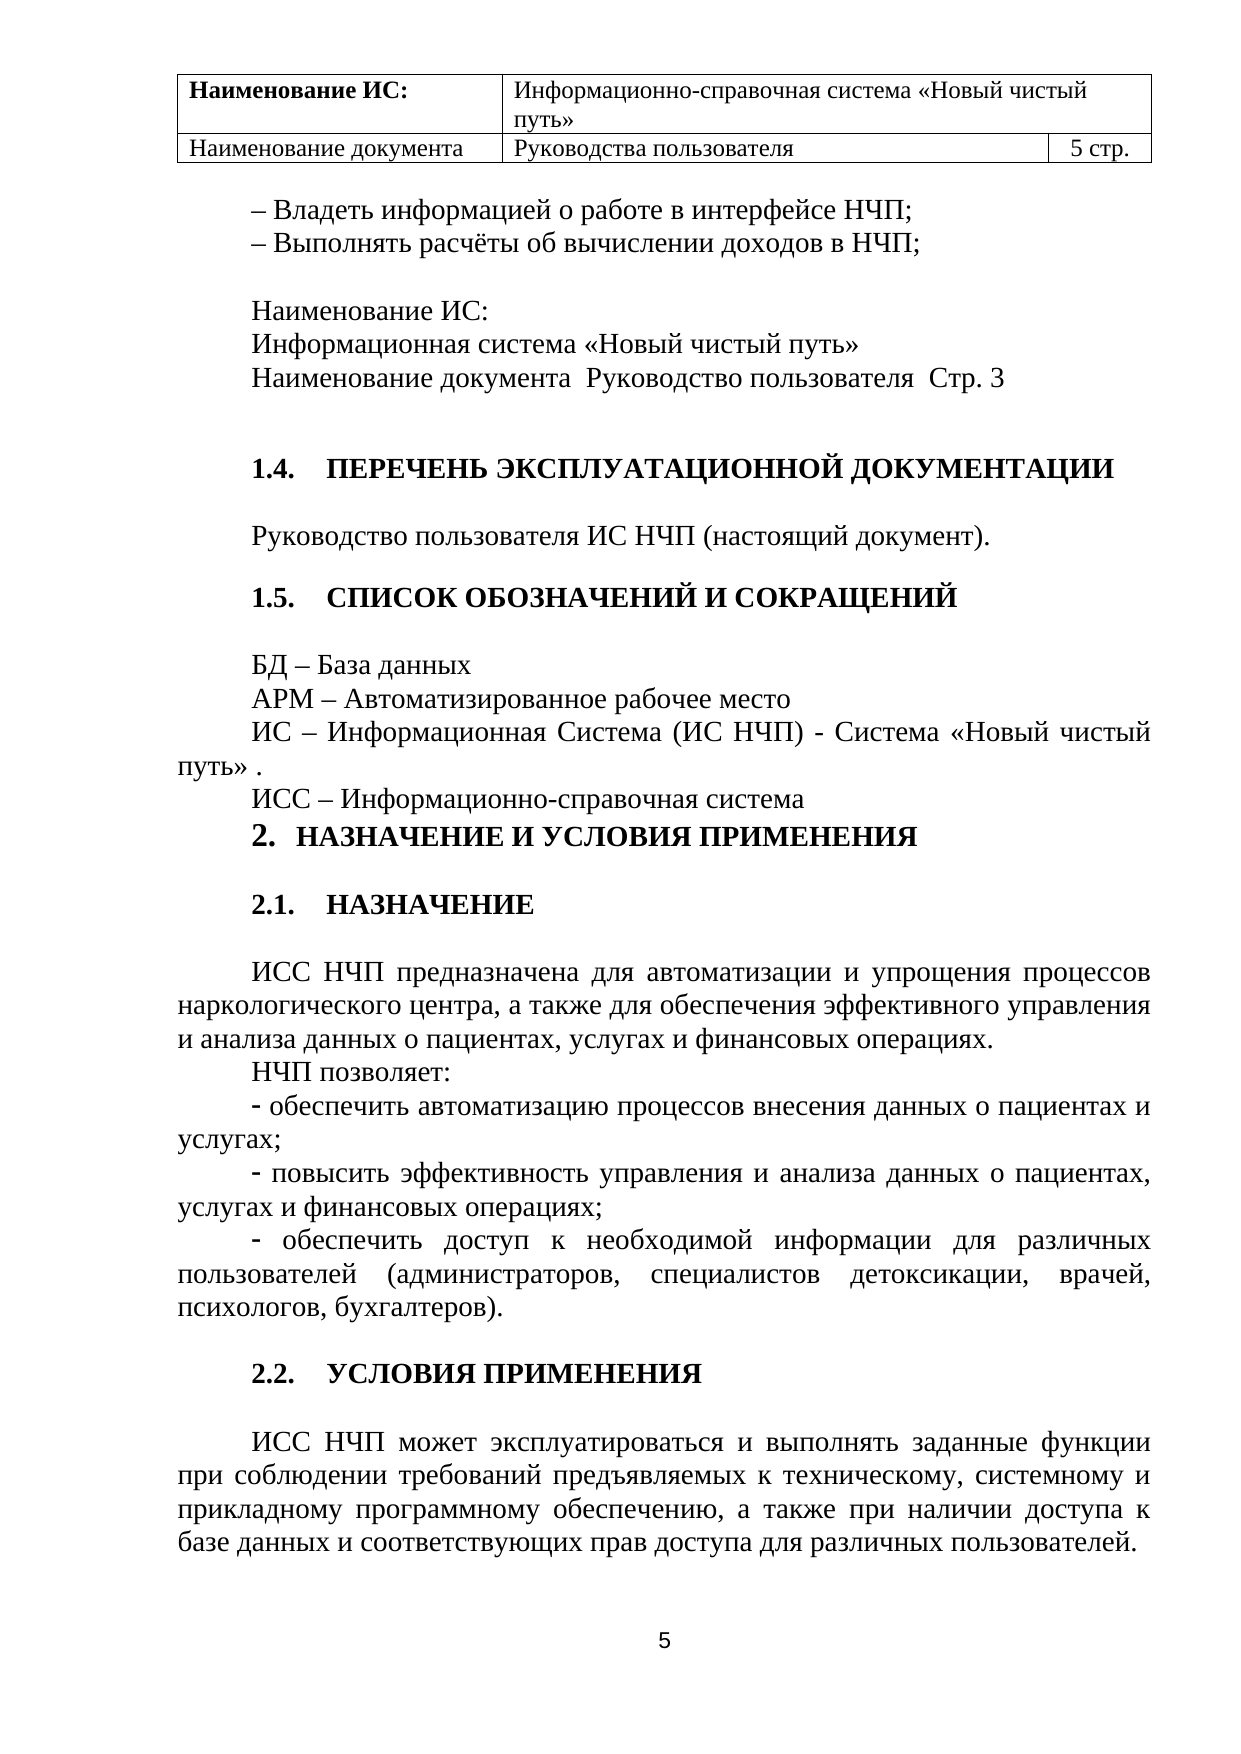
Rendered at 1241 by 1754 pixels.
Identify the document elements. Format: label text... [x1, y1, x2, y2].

text БД – База данных [177, 647, 1152, 681]
text обеспечить доступ к необходимой информации для различных пользователей (администраторов, специалистов детоксикации, врачей, психологов, бухгалтеров). [177, 1222, 1152, 1323]
text ИСС НЧП может эксплуатироваться и выполнять заданные функции при соблюдении требований предъявляемых к техническому, системному и прикладному программному обеспечению, а также при наличии доступа к базе данных и соответствующих прав доступа для различных пользователей. [177, 1424, 1152, 1558]
text – Владеть информацией о работе в интерфейсе НЧП; [177, 192, 1152, 226]
text ИСС – Информационно-справочная система [177, 781, 1152, 815]
list ПЕРЕЧЕНЬ ЭКСПЛУАТАЦИОННОЙ ДОКУМЕНТАЦИИ [251, 451, 1152, 484]
text ИС – Информационная Система (ИС НЧП) - Система «Новый чистый путь» . [177, 714, 1152, 781]
list НАЗНАЧЕНИЕ И УСЛОВИЯ ПРИМЕНЕНИЯ [251, 815, 1152, 853]
list УСЛОВИЯ ПРИМЕНЕНИЯ [251, 1357, 1152, 1390]
text Информационная система «Новый чистый путь» [177, 326, 1152, 360]
text Руководство пользователя ИС НЧП (настоящий документ). [177, 518, 1152, 551]
text Наименование документа Руководство пользователя Стр. 3 [177, 360, 1152, 393]
text ИСС НЧП предназначена для автоматизации и упрощения процессов наркологического центра, а также для обеспечения эффективного управления и анализа данных о пациентах, услугах и финансовых операциях. [177, 954, 1152, 1054]
text НЧП позволяет: [177, 1054, 1152, 1088]
list СПИСОК ОБОЗНАЧЕНИЙ И СОКРАЩЕНИЙ [251, 580, 1152, 614]
text обеспечить автоматизацию процессов внесения данных о пациентах и услугах; [177, 1088, 1152, 1155]
text повысить эффективность управления и анализа данных о пациентах, услугах и финансовых операциях; [177, 1155, 1152, 1222]
text – Выполнять расчёты об вычислении доходов в НЧП; [177, 226, 1152, 259]
text АРМ – Автоматизированное рабочее место [177, 681, 1152, 714]
text Наименование ИС: [177, 293, 1152, 326]
list НАЗНАЧЕНИЕ [251, 887, 1152, 920]
